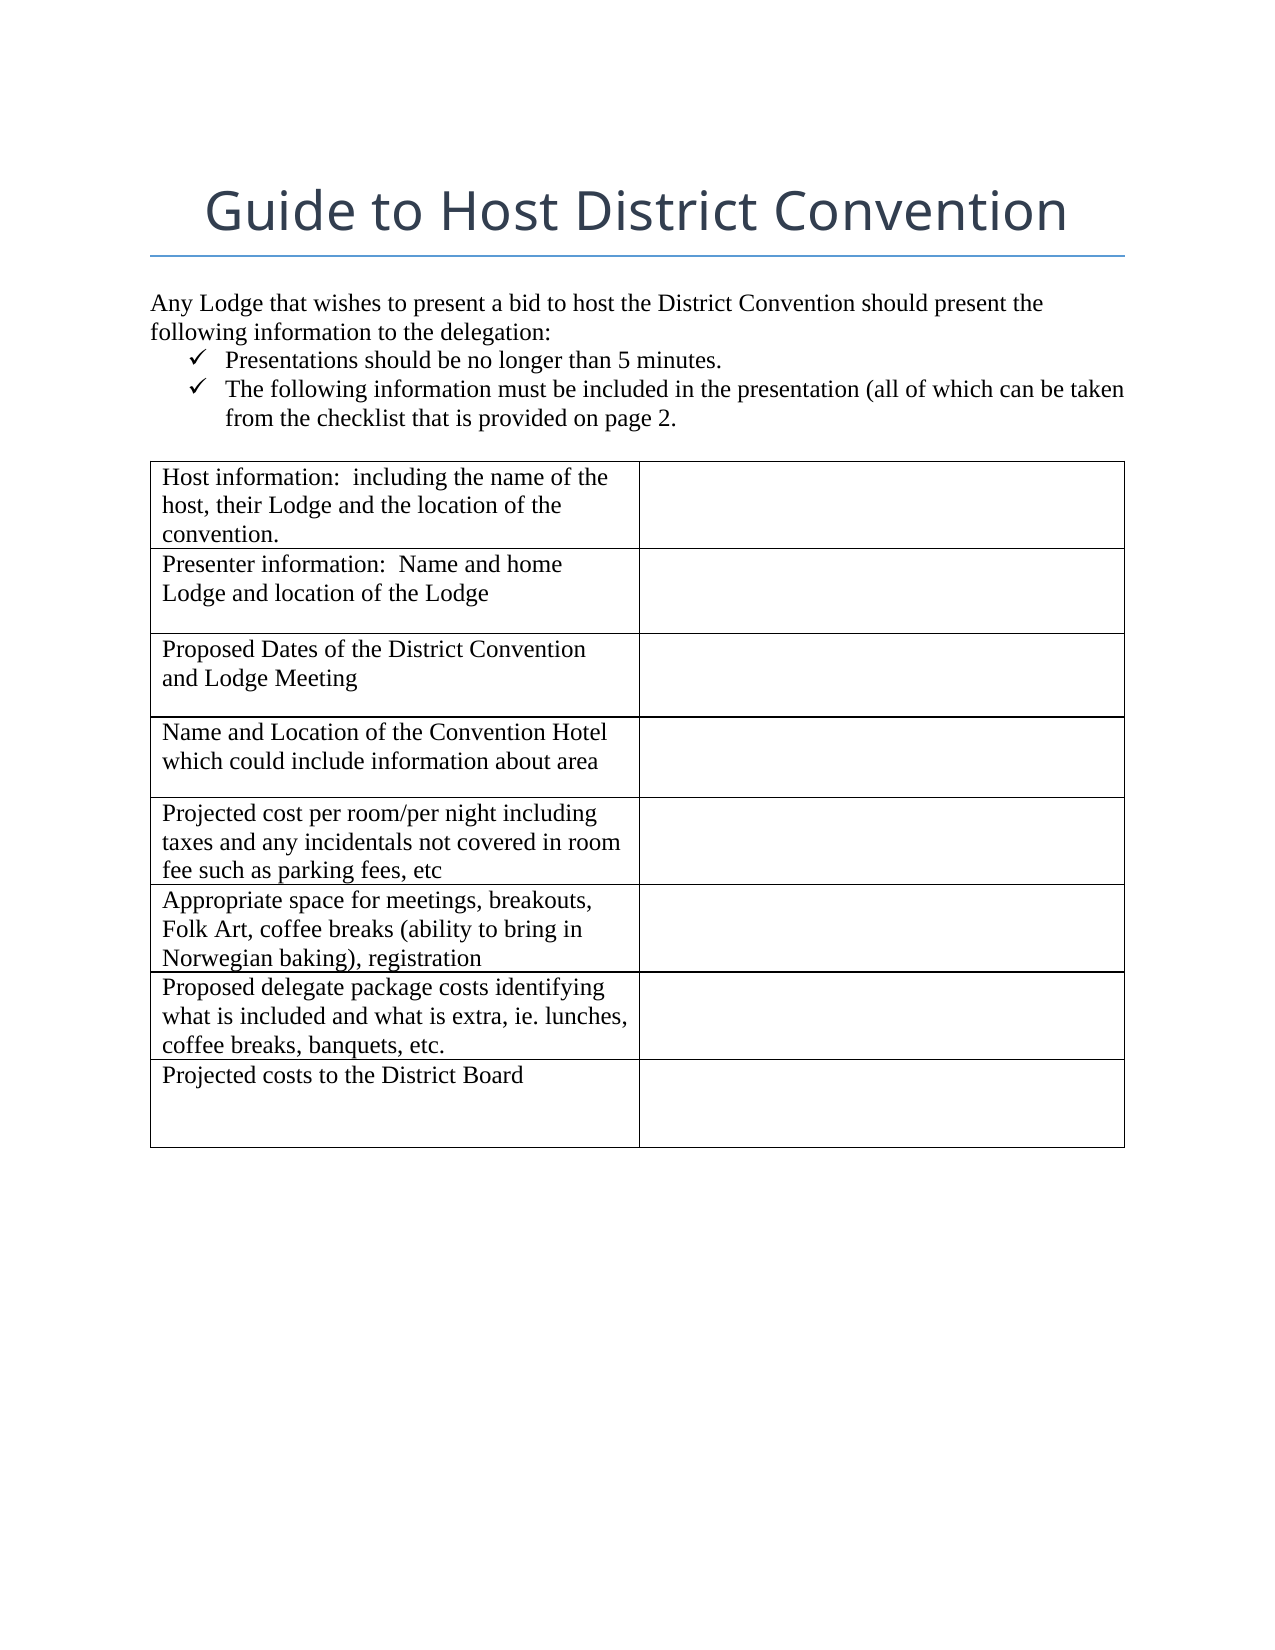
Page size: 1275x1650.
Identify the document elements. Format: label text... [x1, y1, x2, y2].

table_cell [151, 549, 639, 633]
list The following information must be included in the presentation (all of which can be taken from the checklist that is provided on page 2. [187, 374, 1125, 432]
text Any Lodge that wishes to present a bid to host the District Convention should present the following information to the delegation: [150, 288, 1125, 346]
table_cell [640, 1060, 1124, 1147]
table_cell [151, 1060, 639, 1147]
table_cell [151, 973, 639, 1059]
title Guide to Host District Convention [150, 173, 1125, 255]
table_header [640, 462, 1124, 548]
list Presentations should be no longer than 5 minutes. [187, 346, 1125, 374]
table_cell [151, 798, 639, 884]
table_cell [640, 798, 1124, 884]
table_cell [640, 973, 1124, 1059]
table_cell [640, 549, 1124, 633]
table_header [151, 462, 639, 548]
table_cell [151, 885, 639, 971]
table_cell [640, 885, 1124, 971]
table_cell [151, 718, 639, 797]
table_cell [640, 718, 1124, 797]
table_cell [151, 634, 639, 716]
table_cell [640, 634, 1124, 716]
